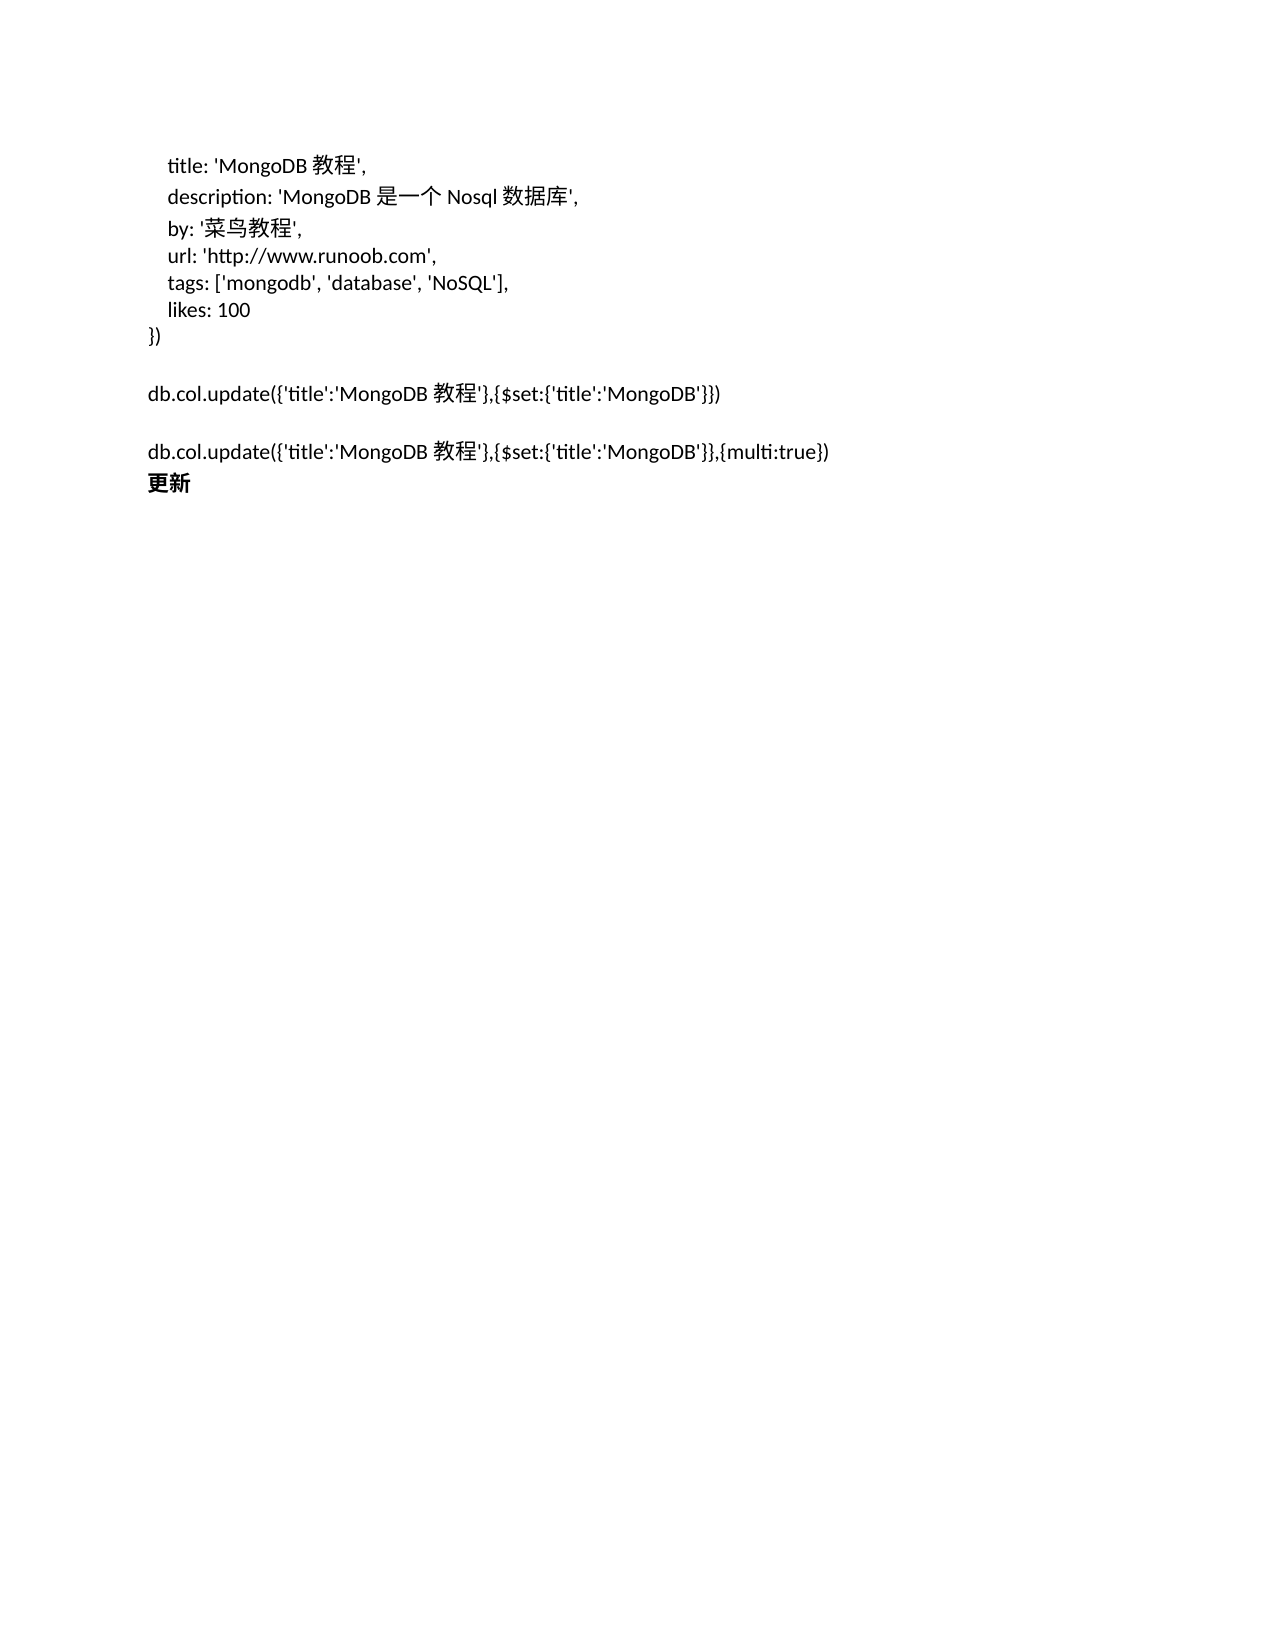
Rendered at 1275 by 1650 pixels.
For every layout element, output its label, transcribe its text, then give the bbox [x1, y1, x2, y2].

text by: '菜鸟教程', [148, 211, 1121, 243]
text title: 'MongoDB 教程', [148, 148, 1121, 179]
text 更新 [148, 466, 1121, 498]
text db.col.update({'title':'MongoDB 教程'},{$set:{'title':'MongoDB'}}) [148, 376, 1121, 408]
text url: 'http://www.runoob.com', [148, 243, 1121, 269]
text }) [148, 323, 1121, 349]
text tags: ['mongodb', 'database', 'NoSQL'], [148, 269, 1121, 296]
text db.col.update({'title':'MongoDB 教程'},{$set:{'title':'MongoDB'}},{multi:true}) [148, 434, 1121, 466]
text likes: 100 [148, 296, 1121, 323]
text description: 'MongoDB 是一个 Nosql 数据库', [148, 179, 1121, 211]
